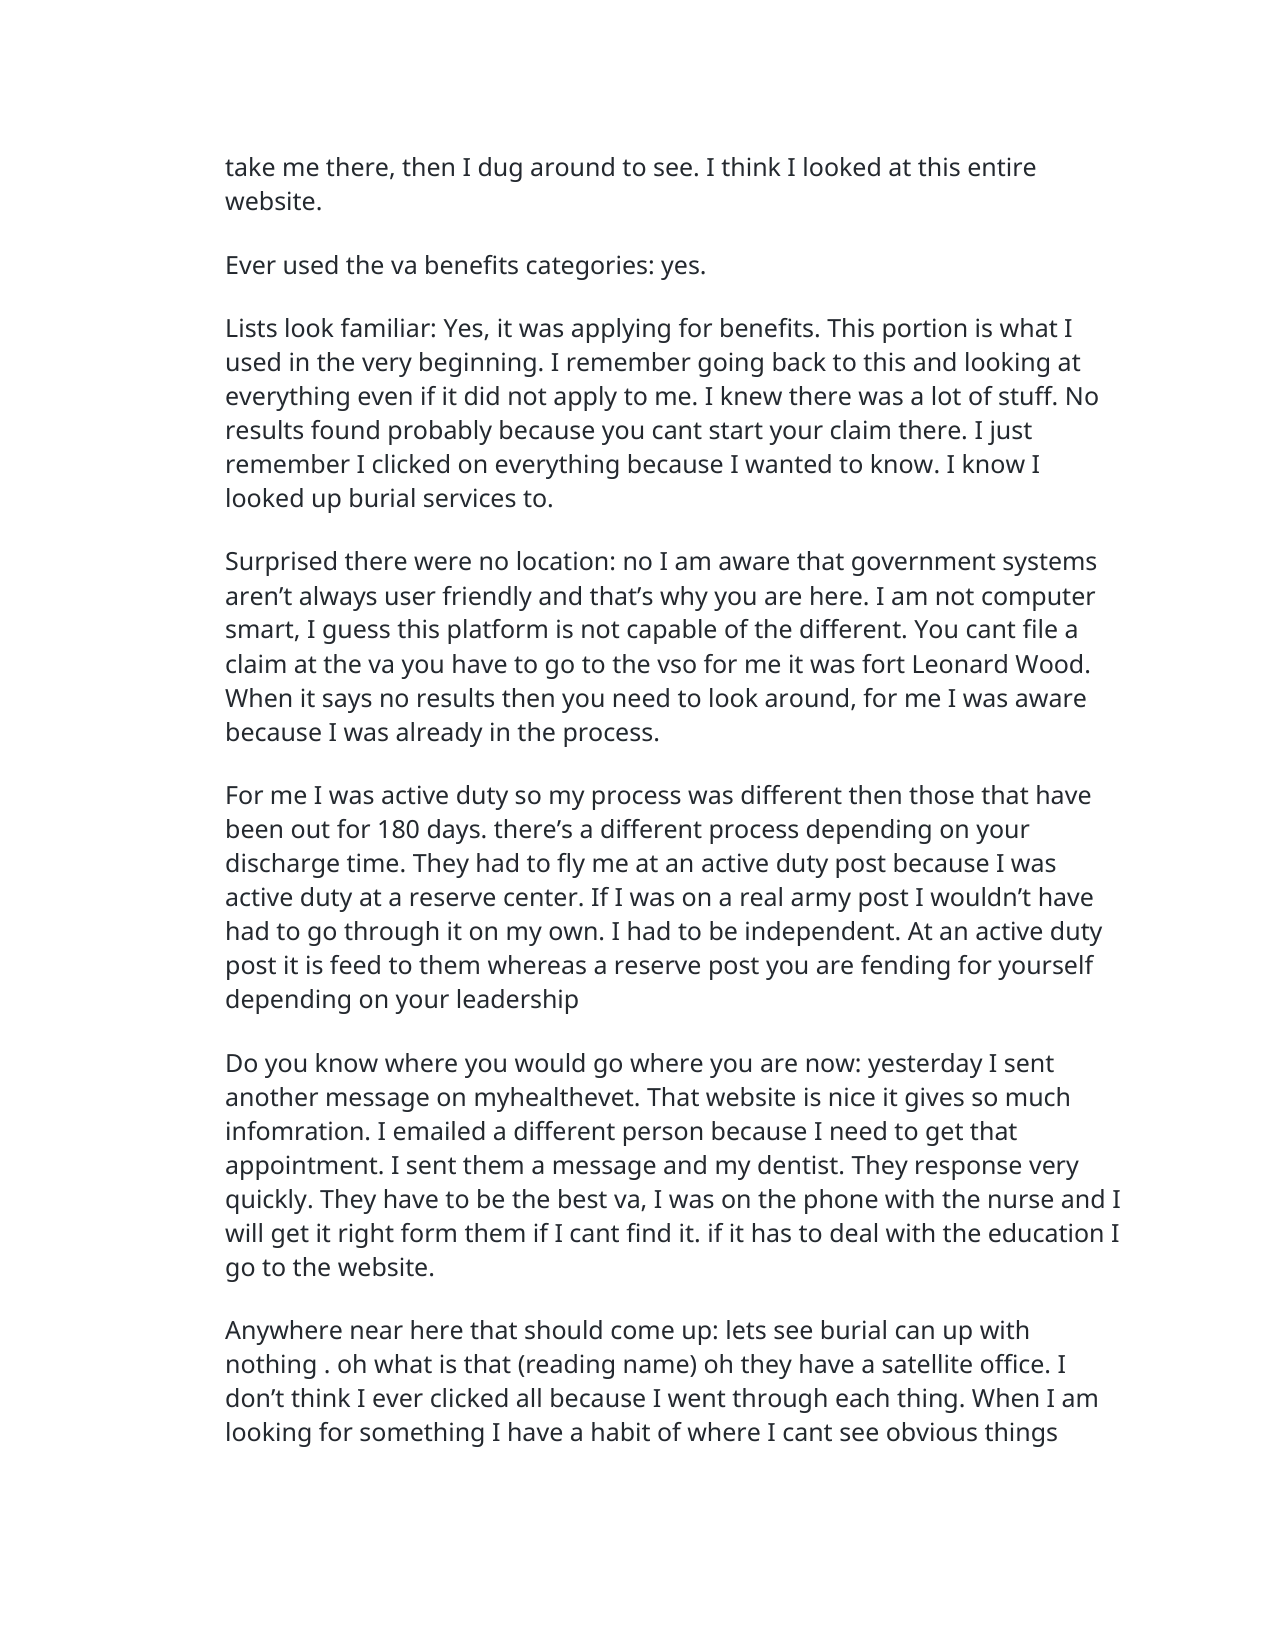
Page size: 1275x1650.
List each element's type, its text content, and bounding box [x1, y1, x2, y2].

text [225, 1313, 1125, 1449]
text Ever used the va benefits categories: yes. [225, 247, 1125, 281]
text Do you know where you would go where you are now: yesterday I sent another message on myhealthevet. That website is nice it gives so much infomration. I emailed a different person because I need to get that appointment. I sent them a message and my dentist. They response very quickly. They have to be the best va, I was on the phone with the nurse and I will get it right form them if I cant find it. if it has to deal with the education I go to the website. [225, 1045, 1125, 1284]
text Lists look familiar: Yes, it was applying for benefits. This portion is what I used in the very beginning. I remember going back to this and looking at everything even if it did not apply to me. I knew there was a lot of stuff. No results found probably because you cant start your claim there. I just remember I clicked on everything because I wanted to know. I know I looked up burial services to. [225, 311, 1125, 515]
text Surprised there were no location: no I am aware that government systems aren’t always user friendly and that’s why you are here. I am not computer smart, I guess this platform is not capable of the different. You cant file a claim at the va you have to go to the vso for me it was fort Leonard Wood. When it says no results then you need to look around, for me I was aware because I was already in the process. [225, 544, 1125, 748]
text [225, 150, 1125, 218]
text For me I was active duty so my process was different then those that have been out for 180 days. there’s a different process depending on your discharge time. They had to fly me at an active duty post because I was active duty at a reserve center. If I was on a real army post I wouldn’t have had to go through it on my own. I had to be independent. At an active duty post it is feed to them whereas a reserve post you are fending for yourself depending on your leadership [225, 778, 1125, 1016]
